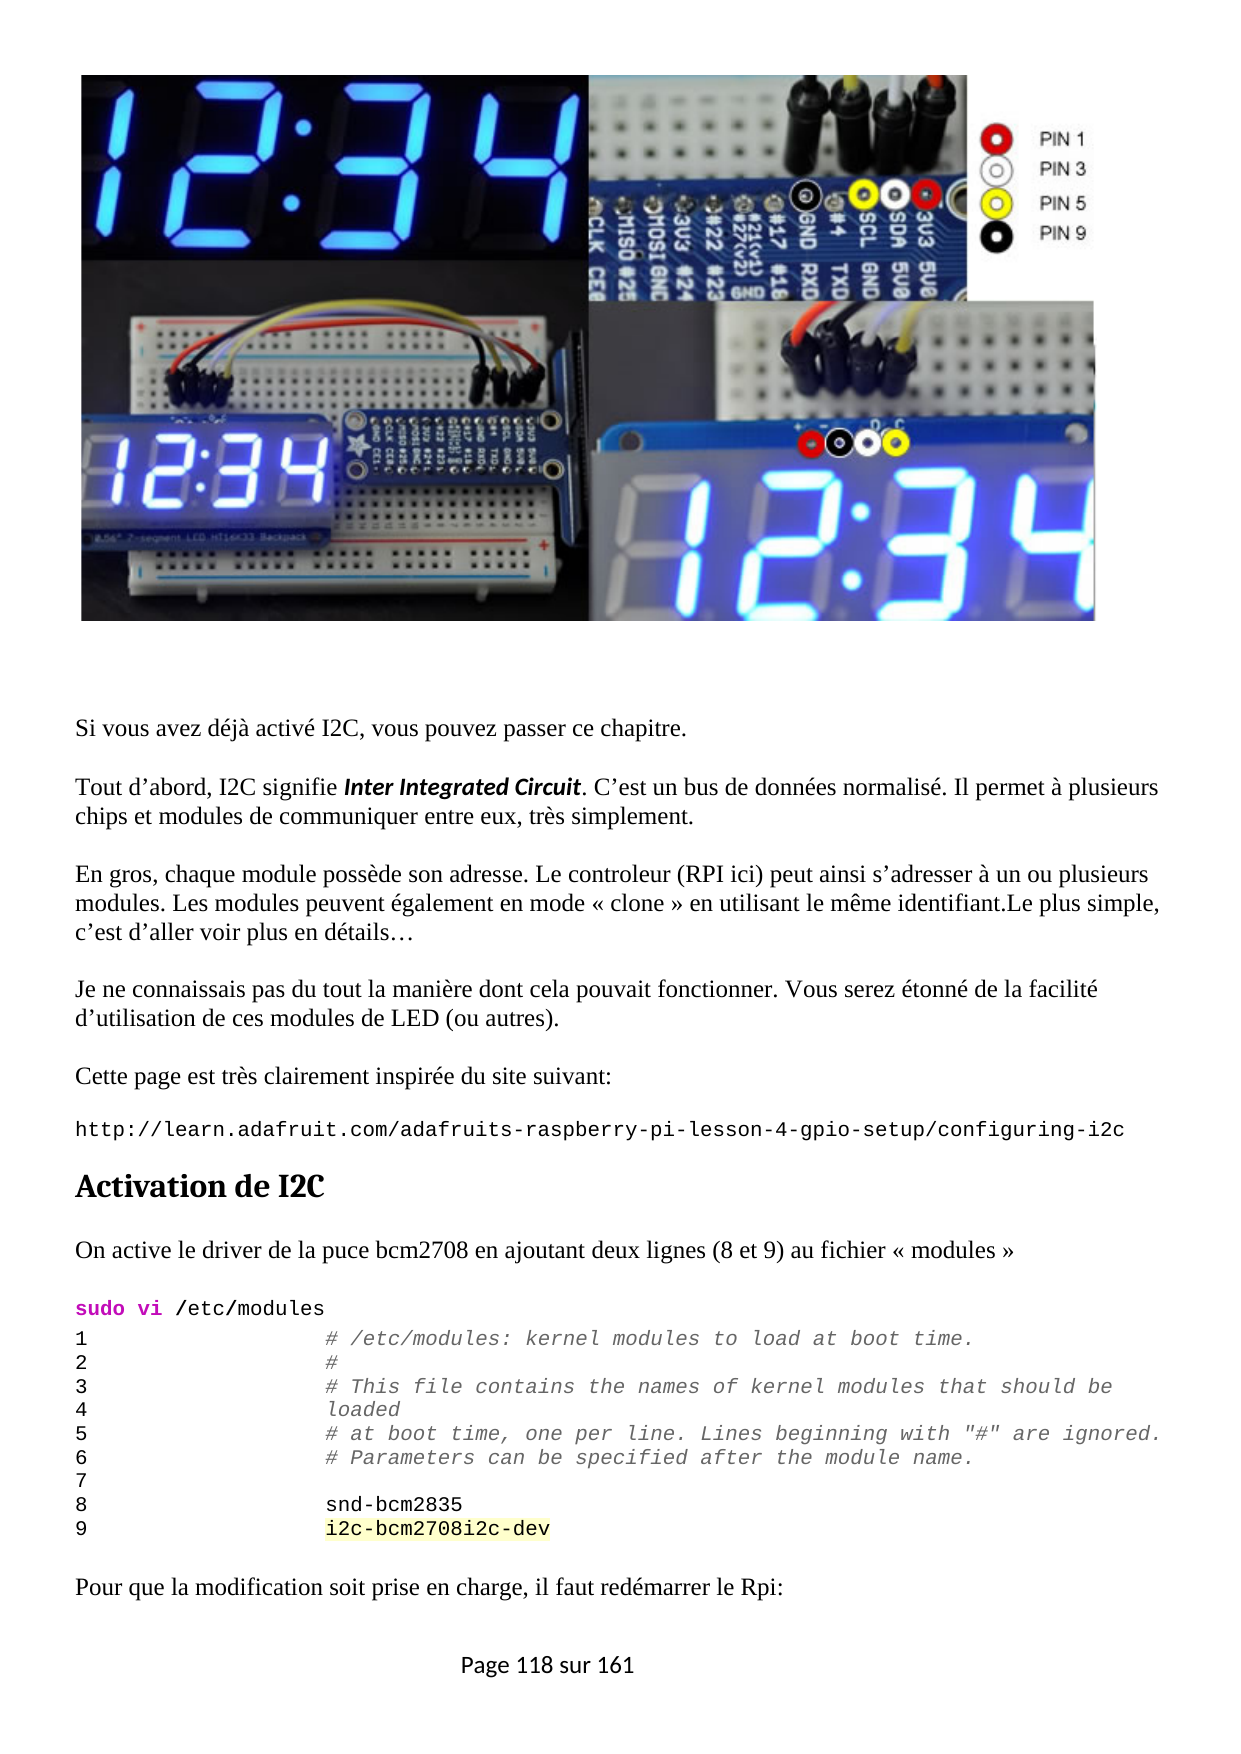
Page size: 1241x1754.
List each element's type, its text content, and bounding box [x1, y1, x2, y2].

text Tout d’abord, I2C signifie Inter Integrated Circuit. C’est un bus de données normalisé. Il permet à plusieurs chips et modules de communiquer entre eux, très simplement. [75, 771, 1165, 830]
text En gros, chaque module possède son adresse. Le controleur (RPI ici) peut ainsi s’adresser à un ou plusieurs modules. Les modules peuvent également en mode « clone » en utilisant le même identifiant.Le plus simple, c’est d’aller voir plus en détails… [75, 859, 1165, 945]
subtitle Activation de I2C [75, 1168, 1165, 1206]
text Cette page est très clairement inspirée du site suivant: [75, 1061, 1165, 1090]
text On active le driver de la puce bcm2708 en ajoutant deux lignes (8 et 9) au fichier « modules » [75, 1235, 1165, 1264]
text http://learn.adafruit.com/adafruits-raspberry-pi-lesson-4-gpio-setup/configuring-i2c [75, 1119, 1165, 1143]
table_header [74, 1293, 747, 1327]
text Je ne connaissais pas du tout la manière dont cela pouvait fonctionner. Vous serez étonné de la facilité d’utilisation de ces modules de LED (ou autres). [75, 974, 1165, 1032]
text Pour que la modification soit prise en charge, il faut redémarrer le Rpi: [75, 1572, 1165, 1601]
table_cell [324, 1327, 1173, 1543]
picture [81, 75, 1097, 621]
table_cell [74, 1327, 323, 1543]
text Si vous avez déjà activé I2C, vous pouvez passer ce chapitre. [75, 713, 1165, 742]
